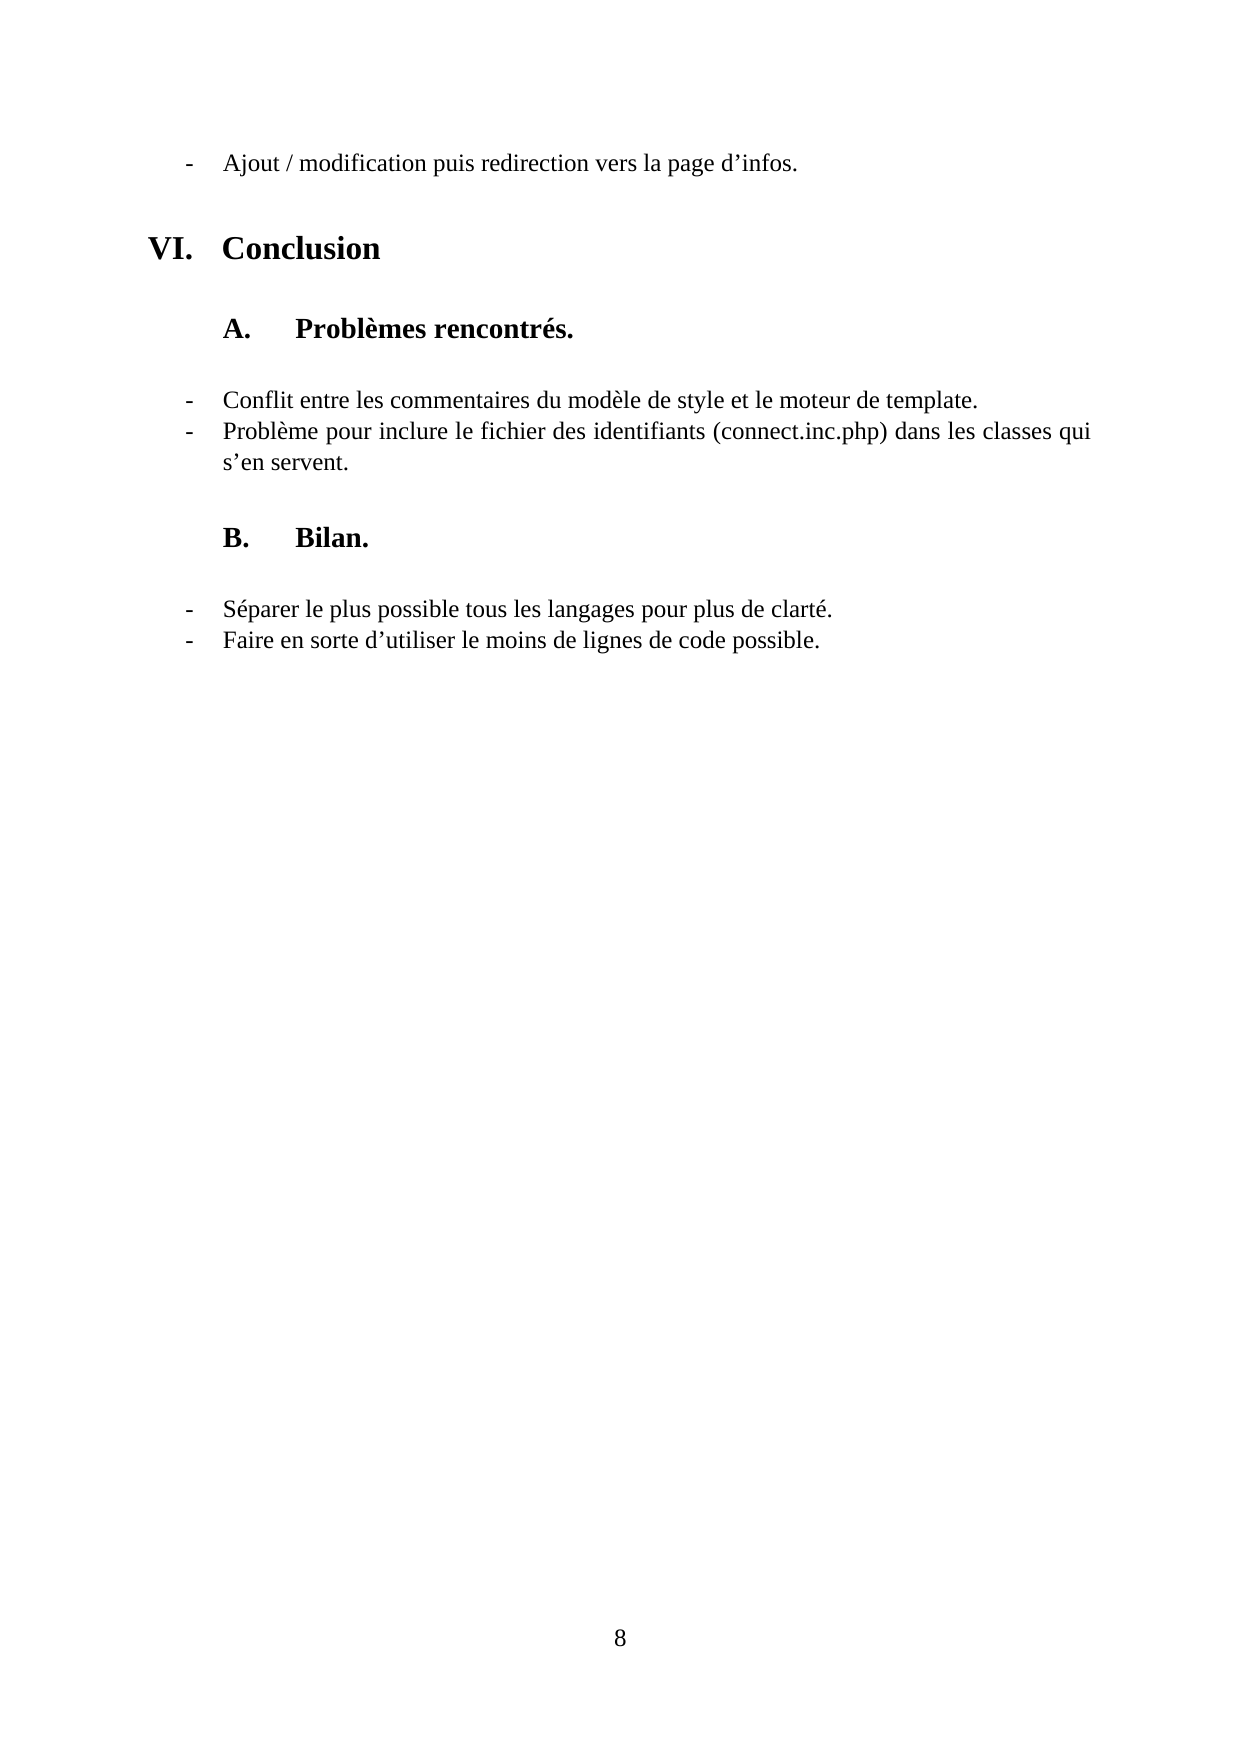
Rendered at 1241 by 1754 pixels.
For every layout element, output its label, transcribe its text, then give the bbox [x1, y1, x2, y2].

subtitle Problèmes rencontrés. [223, 312, 1093, 345]
list Séparer le plus possible tous les langages pour plus de clarté. [185, 594, 1093, 622]
subtitle Bilan. [223, 520, 1093, 554]
subtitle Conclusion [148, 229, 1093, 267]
list Faire en sorte d’utiliser le moins de lignes de code possible. [185, 625, 1093, 653]
list Ajout / modification puis redirection vers la page d’infos. [185, 148, 1093, 176]
list Conflit entre les commentaires du modèle de style et le moteur de template. [185, 385, 1093, 414]
list Problème pour inclure le fichier des identifiants (connect.inc.php) dans les classes qui s’en servent. [185, 416, 1093, 476]
